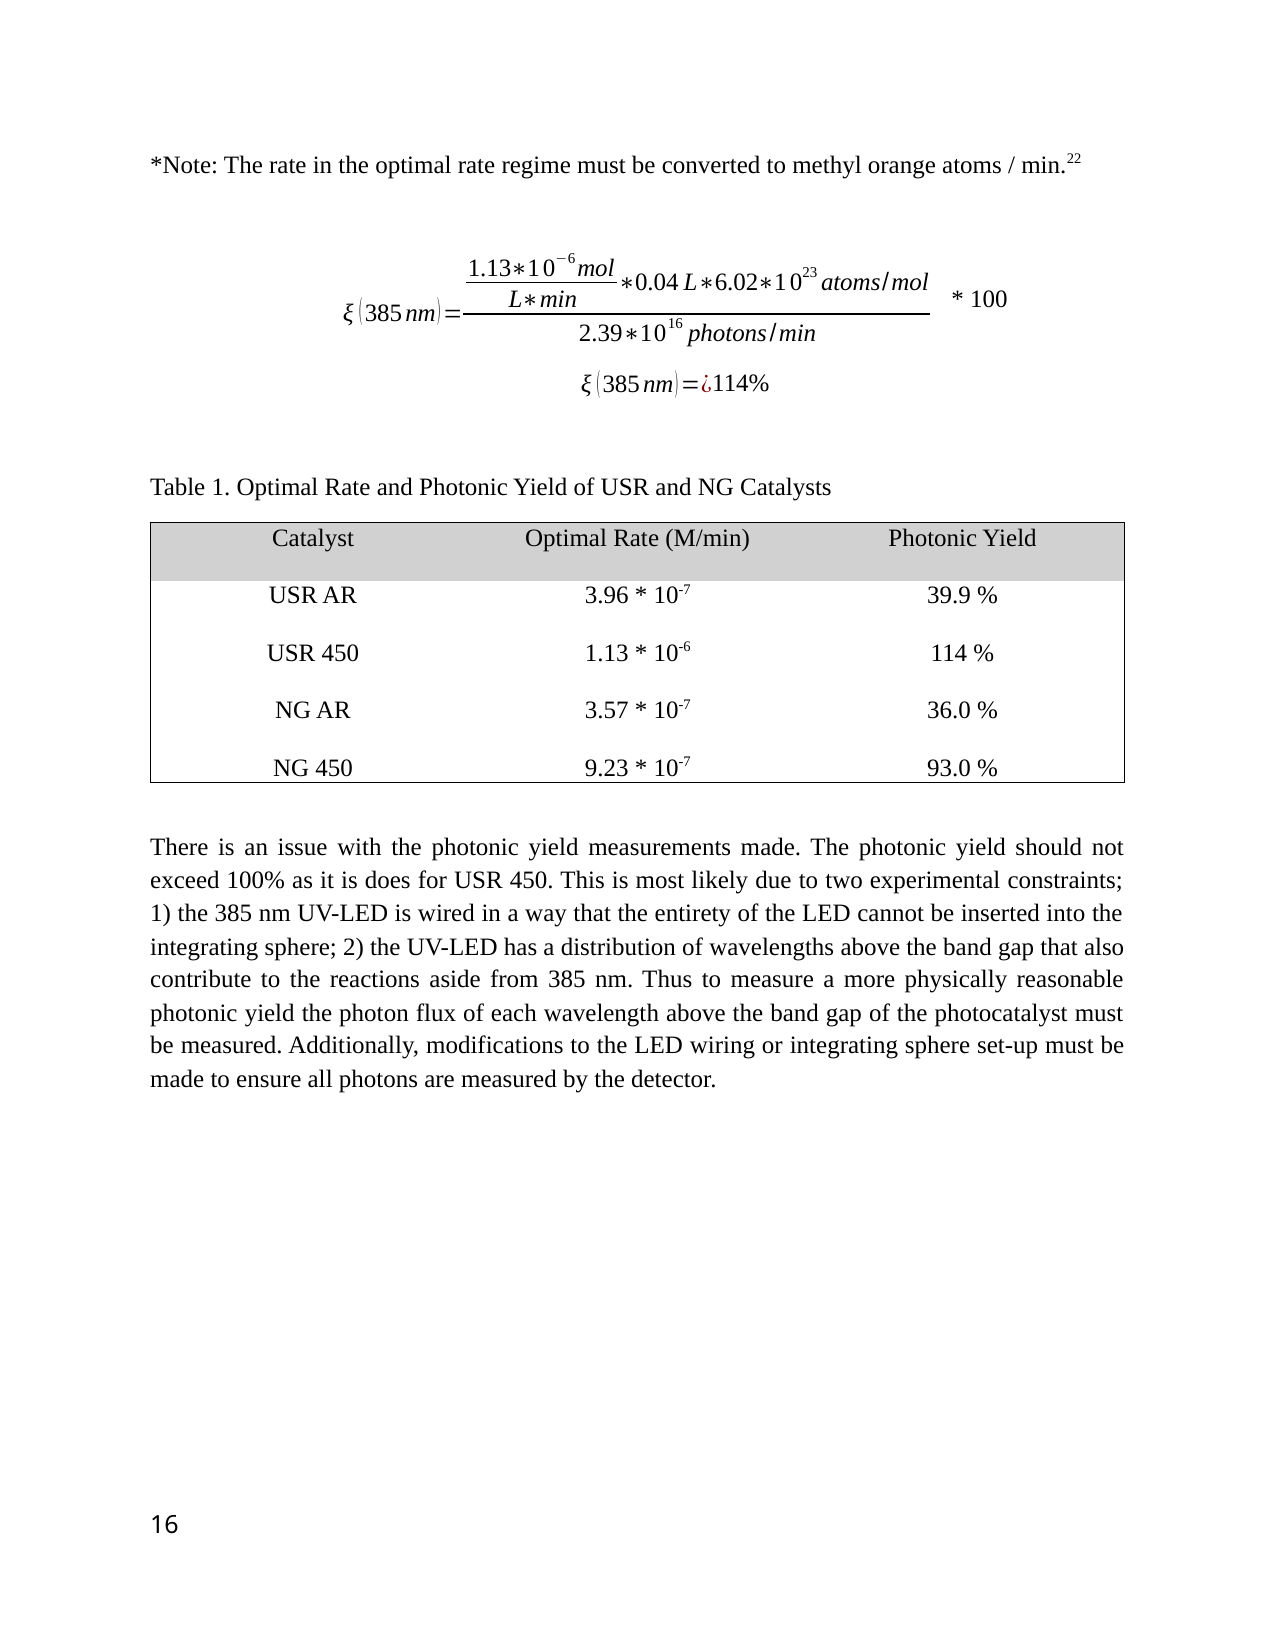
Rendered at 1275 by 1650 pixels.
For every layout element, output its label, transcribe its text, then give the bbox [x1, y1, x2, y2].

table_cell NG AR [151, 696, 475, 753]
text Table 1. Optimal Rate and Photonic Yield of USR and NG Catalysts [150, 472, 1125, 501]
text There is an issue with the photonic yield measurements made. The photonic yield should not exceed 100% as it is does for USR 450. This is most likely due to two experimental constraints; 1) the 385 nm UV-LED is wired in a way that the entirety of the LED cannot be inserted into the integrating sphere; 2) the UV-LED has a distribution of wavelengths above the band gap that also contribute to the reactions aside from 385 nm. Thus to measure a more physically reasonable photonic yield the photon flux of each wavelength above the band gap of the photocatalyst must be measured. Additionally, modifications to the LED wiring or integrating sphere set-up must be made to ensure all photons are measured by the detector. [150, 832, 1125, 1092]
table_cell 9.23 * 10-7 [475, 753, 800, 782]
text 114% [150, 368, 1125, 402]
table_header Photonic Yield [800, 523, 1124, 581]
table_cell 39.9 % [800, 581, 1124, 638]
table_header Optimal Rate (M/min) [475, 523, 800, 581]
text *Note: The rate in the optimal rate regime must be converted to methyl orange atoms / min.22 [150, 150, 1125, 179]
table_cell 93.0 % [800, 753, 1124, 782]
table_header Catalyst [151, 523, 475, 581]
table_cell 3.57 * 10-7 [475, 696, 800, 753]
table_cell 36.0 % [800, 696, 1124, 753]
text * 100 [150, 249, 1125, 347]
table_cell 114 % [800, 638, 1124, 696]
table_cell USR 450 [151, 638, 475, 696]
table_cell NG 450 [151, 753, 475, 782]
table_cell 1.13 * 10-6 [475, 638, 800, 696]
table_cell 3.96 * 10-7 [475, 581, 800, 638]
table_cell USR AR [151, 581, 475, 638]
